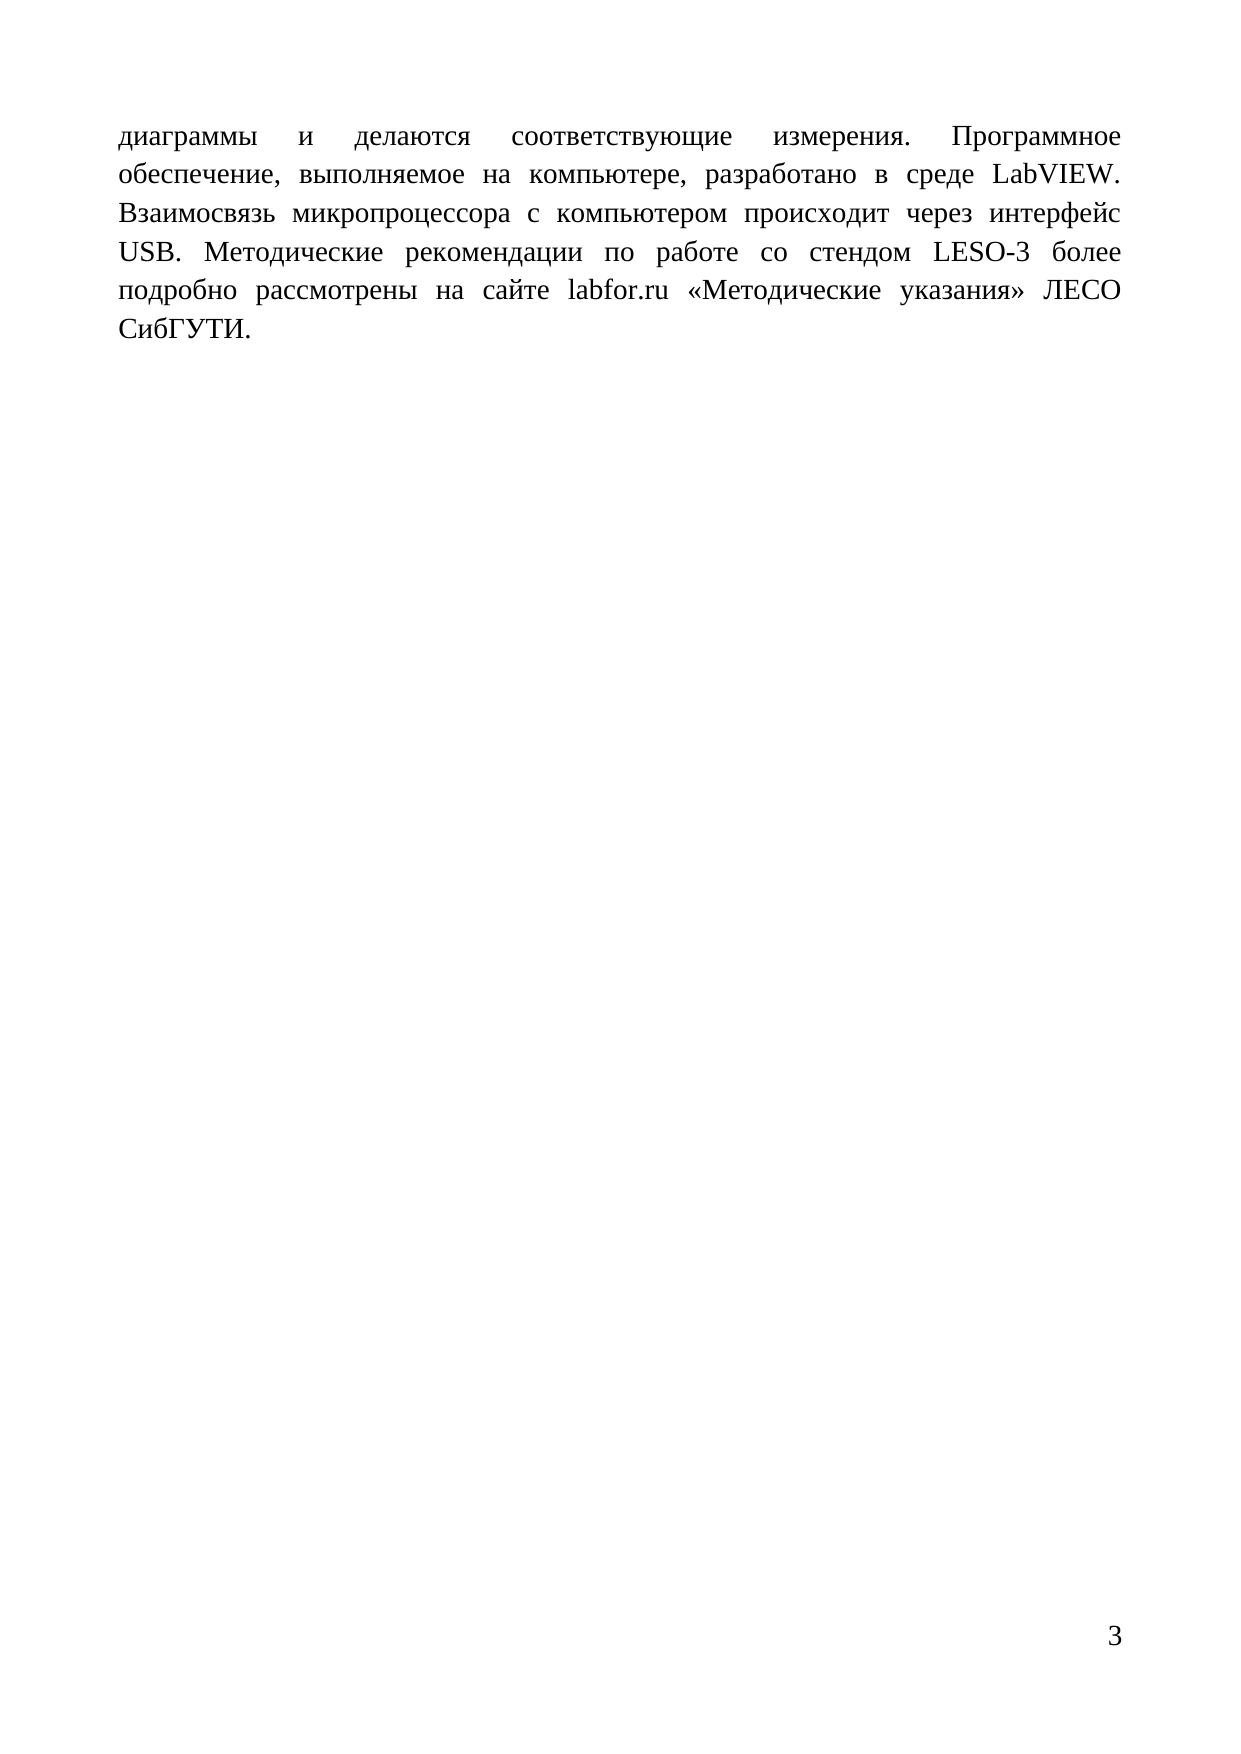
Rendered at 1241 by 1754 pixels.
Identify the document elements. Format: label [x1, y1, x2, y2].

text [118, 118, 1122, 344]
